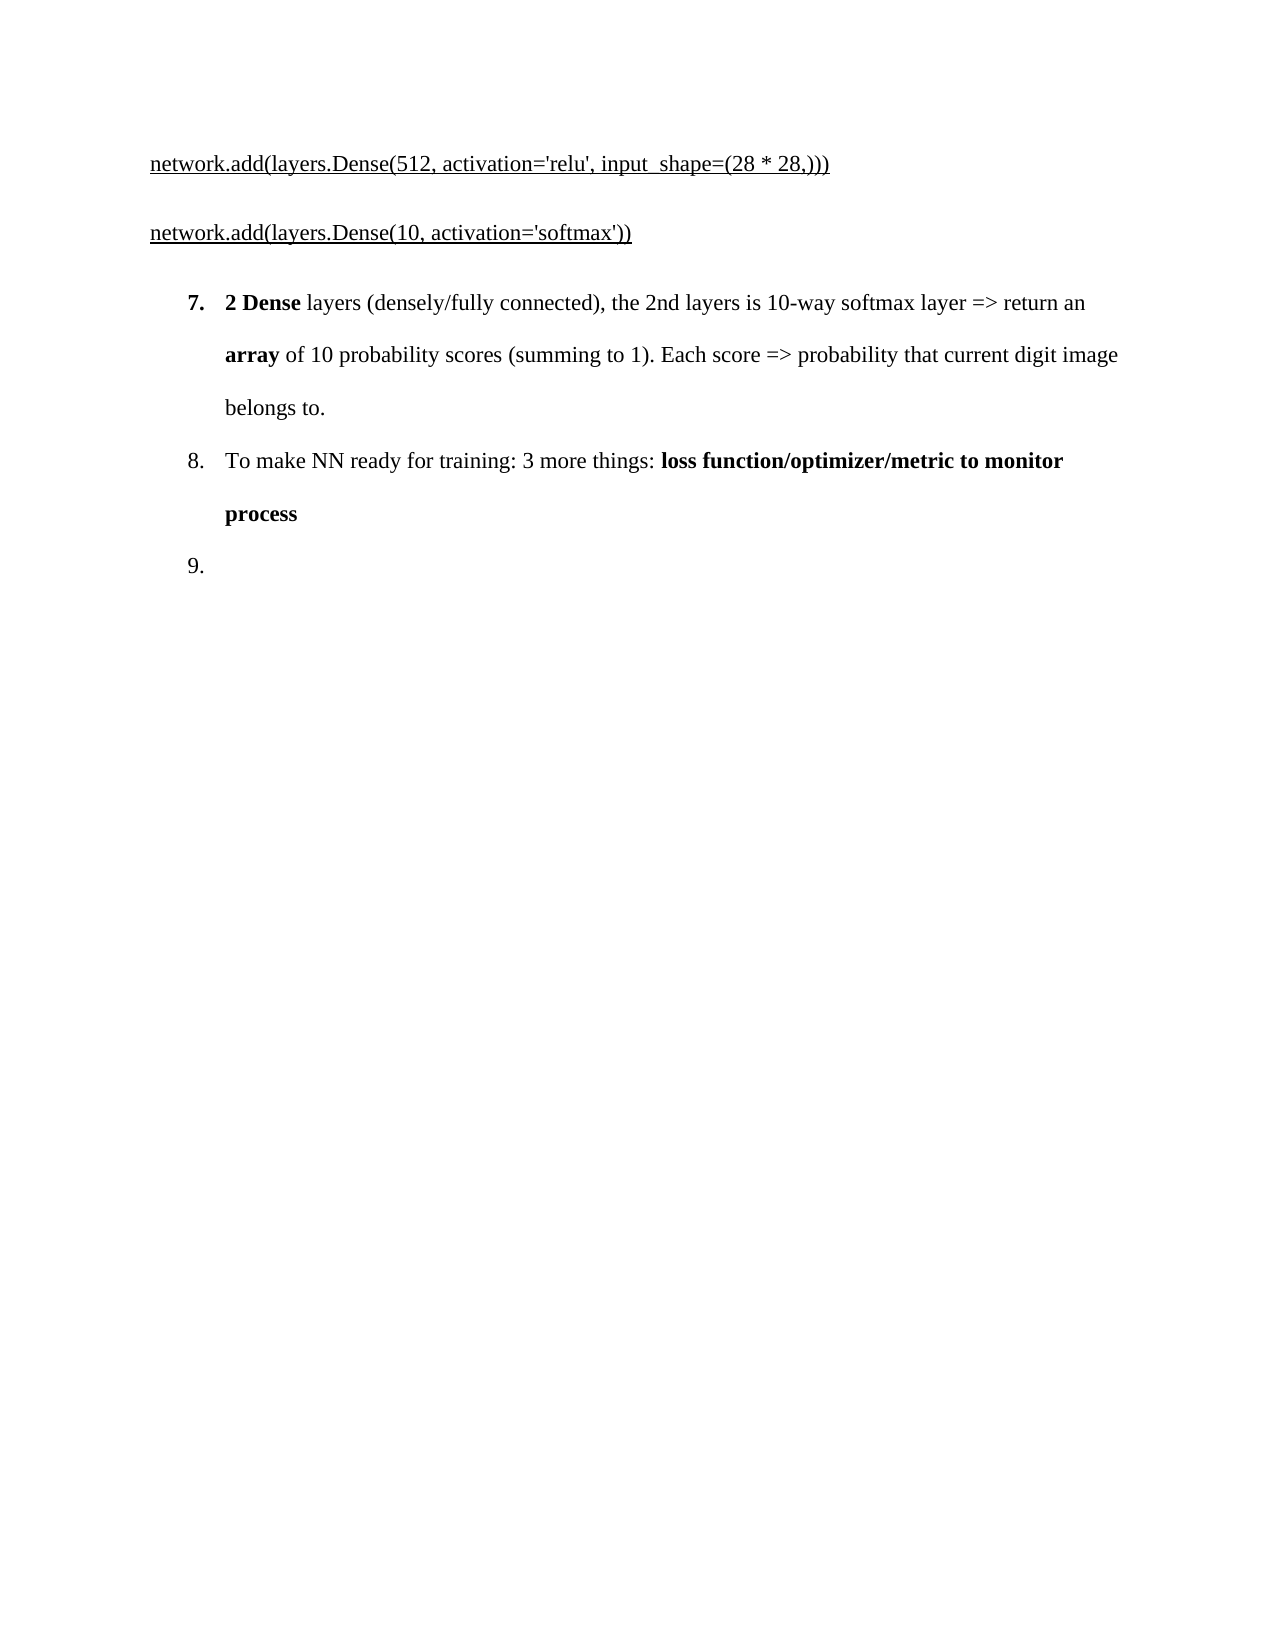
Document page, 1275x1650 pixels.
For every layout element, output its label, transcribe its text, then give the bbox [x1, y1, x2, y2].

list To make NN ready for training: 3 more things: loss function/optimizer/metric to monitor process [187, 447, 1125, 526]
text network.add(layers.Dense(512, activation='relu', input_shape=(28 * 28,))) [150, 150, 1125, 176]
list 2 Dense layers (densely/fully connected), the 2nd layers is 10-way softmax layer => return an array of 10 probability scores (summing to 1). Each score => probability that current digit image belongs to. [187, 289, 1125, 421]
text network.add(layers.Dense(10, activation='softmax')) [150, 219, 1125, 246]
